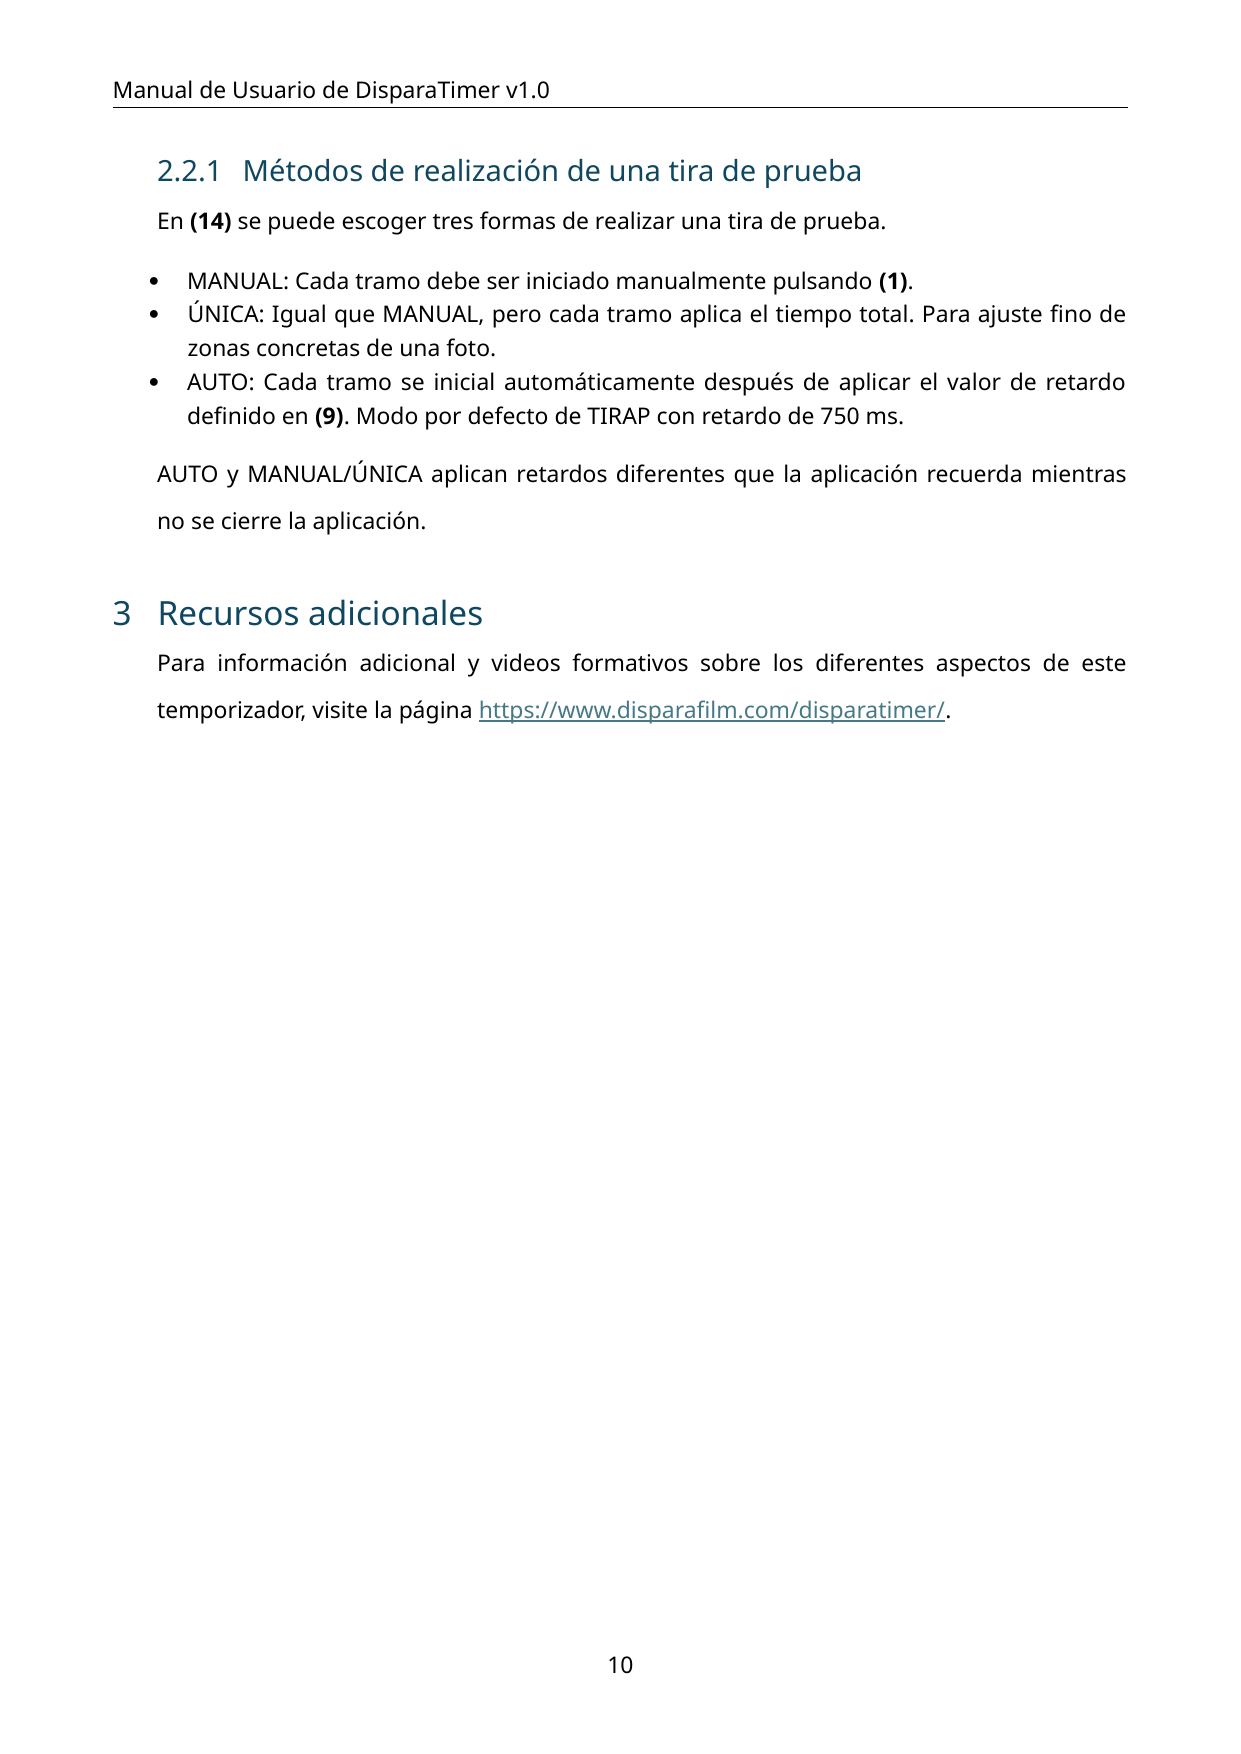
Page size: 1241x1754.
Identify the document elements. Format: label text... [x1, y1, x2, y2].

subtitle Recursos adicionales [112, 590, 1128, 635]
text Para información adicional y videos formativos sobre los diferentes aspectos de este temporizador, visite la página https://www.disparafilm.com/disparatimer/. [157, 647, 1128, 725]
subtitle Métodos de realización de una tira de prueba [157, 150, 1128, 190]
list ÚNICA: Igual que MANUAL, pero cada tramo aplica el tiempo total. Para ajuste fino de zonas concretas de una foto. [150, 298, 1128, 363]
list MANUAL: Cada tramo debe ser iniciado manualmente pulsando (1). [150, 265, 1128, 296]
text AUTO y MANUAL/ÚNICA aplican retardos diferentes que la aplicación recuerda mientras no se cierre la aplicación. [157, 458, 1128, 537]
text En (14) se puede escoger tres formas de realizar una tira de prueba. [157, 205, 1128, 237]
list AUTO: Cada tramo se inicial automáticamente después de aplicar el valor de retardo definido en (9). Modo por defecto de TIRAP con retardo de 750 ms. [150, 366, 1128, 431]
